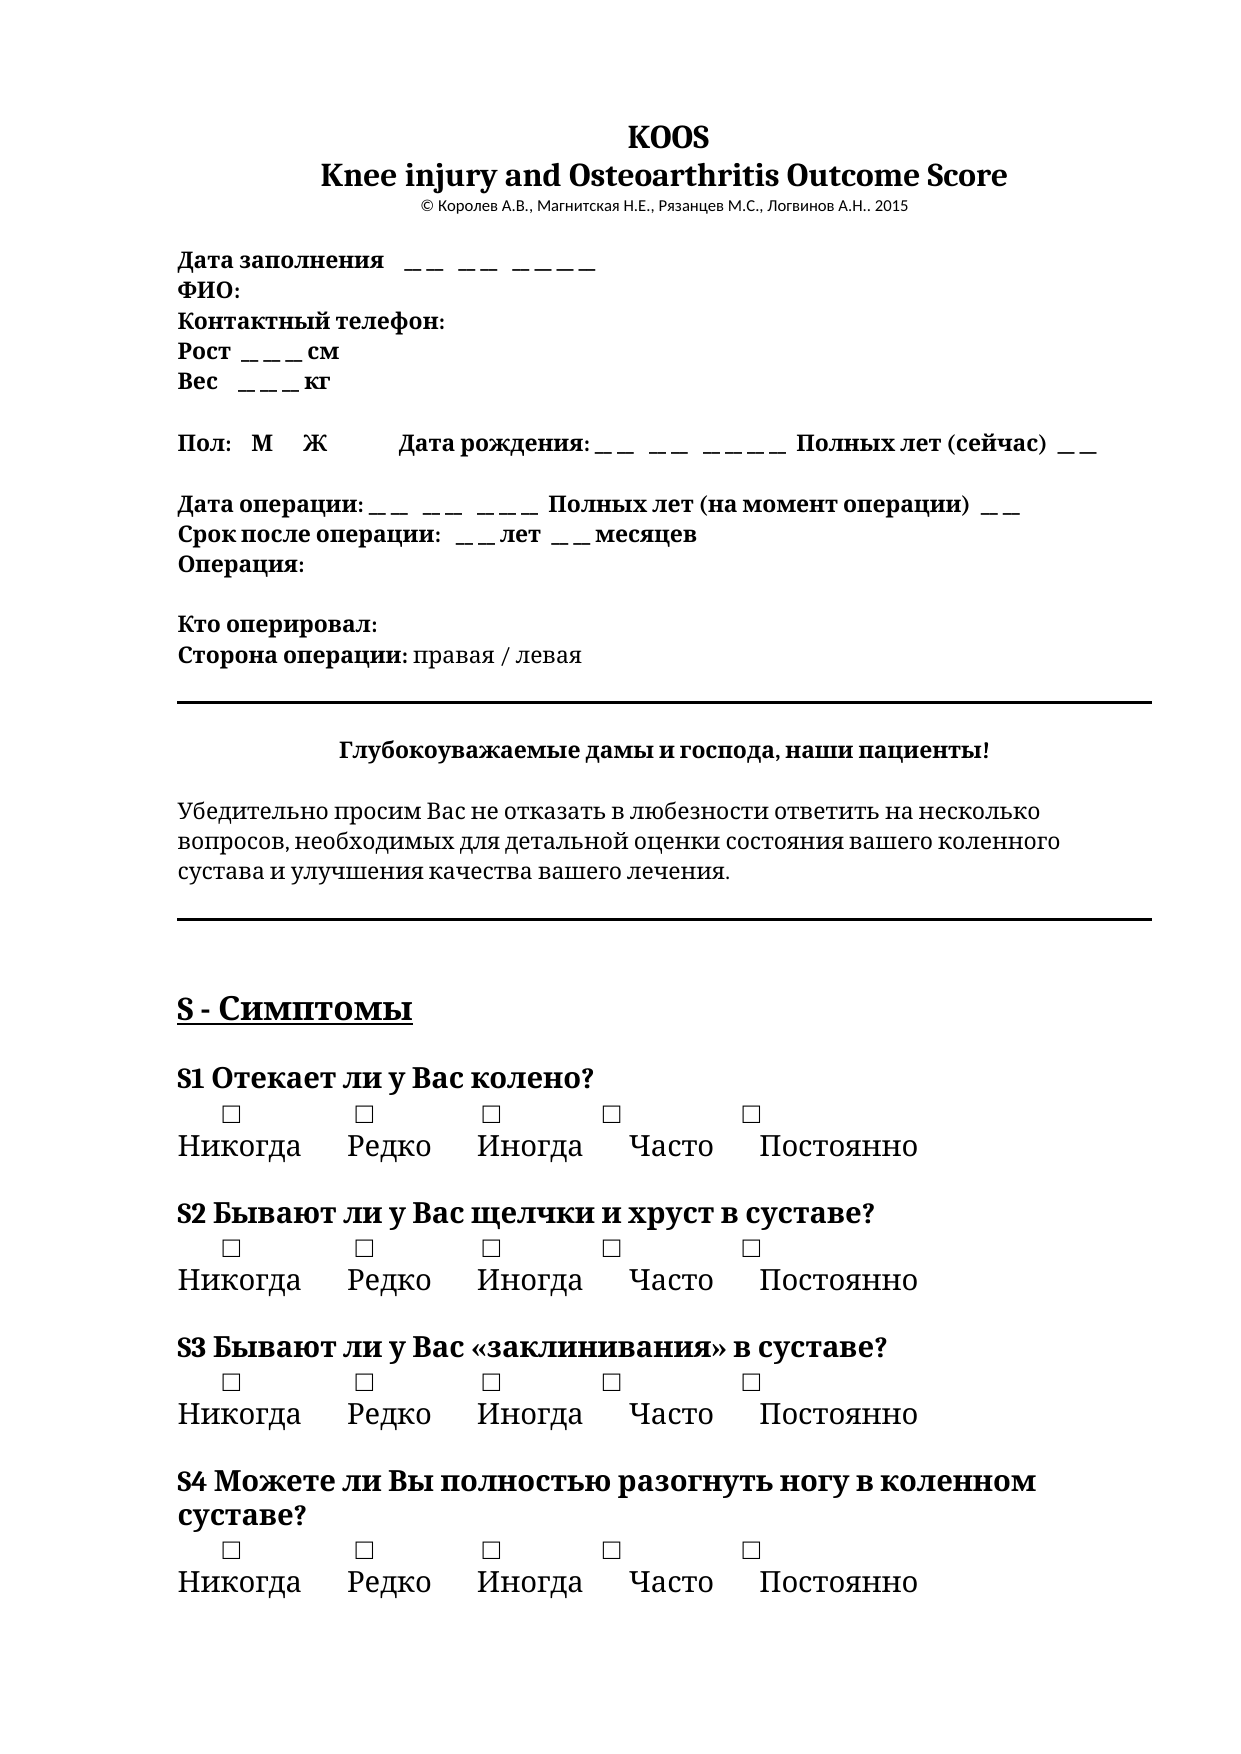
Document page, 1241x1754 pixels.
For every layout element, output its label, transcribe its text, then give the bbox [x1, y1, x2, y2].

text Дата заполнения __ __ __ __ __ __ __ __ [177, 248, 1152, 274]
text Сторона операции: правая / левая [177, 642, 1152, 669]
text © Королев А.В., Магнитская Н.Е., Рязанцев М.С., Логвинов А.Н.. 2015 [177, 195, 1152, 215]
text Никогда Редко Иногда Часто Постоянно [177, 1264, 1152, 1297]
text □ □ □ □ □ [177, 1230, 1152, 1264]
text Убедительно просим Вас не отказать в любезности ответить на несколько вопросов, необходимых для детальной оценки состояния вашего коленного сустава и улучшения качества вашего лечения. [177, 799, 1152, 886]
text Пол: М Ж Дата рождения: __ __ __ __ __ __ __ __ Полных лет (сейчас) __ __ [177, 431, 1152, 457]
text Никогда Редко Иногда Часто Постоянно [177, 1398, 1152, 1432]
text □ □ □ □ □ [177, 1364, 1152, 1398]
text S2 Бывают ли у Вас щелчки и хруст в суставе? [177, 1197, 1152, 1230]
text Кто оперировал: [177, 612, 1152, 639]
text Глубокоуважаемые дамы и господа, наши пациенты! [177, 738, 1152, 765]
text Вес __ __ __ кг [177, 369, 1152, 395]
text Никогда Редко Иногда Часто Постоянно [177, 1130, 1152, 1163]
text □ □ □ □ □ [177, 1096, 1152, 1130]
text S3 Бывают ли у Вас «заклинивания» в суставе? [177, 1331, 1152, 1364]
text Контактный телефон: [177, 308, 1152, 335]
text S1 Отекает ли у Вас колено? [177, 1063, 1152, 1096]
text S4 Можете ли Вы полностью разогнуть ногу в коленном суставе? [177, 1465, 1152, 1532]
text S - Симптомы [177, 991, 1152, 1029]
text KOOS [177, 118, 1152, 156]
text Никогда Редко Иногда Часто Постоянно [177, 1566, 1152, 1599]
text Knee injury and Osteoarthritis Outcome Score [177, 156, 1152, 195]
text □ □ □ □ □ [177, 1532, 1152, 1566]
text Дата операции: __ __ __ __ __ __ __ Полных лет (на момент операции) __ __ [177, 491, 1152, 518]
text Рост __ __ __ см [177, 339, 1152, 365]
text ФИО: [177, 278, 1152, 305]
text Срок после операции: __ __ лет __ __ месяцев [177, 522, 1152, 548]
text Операция: [177, 552, 1152, 578]
